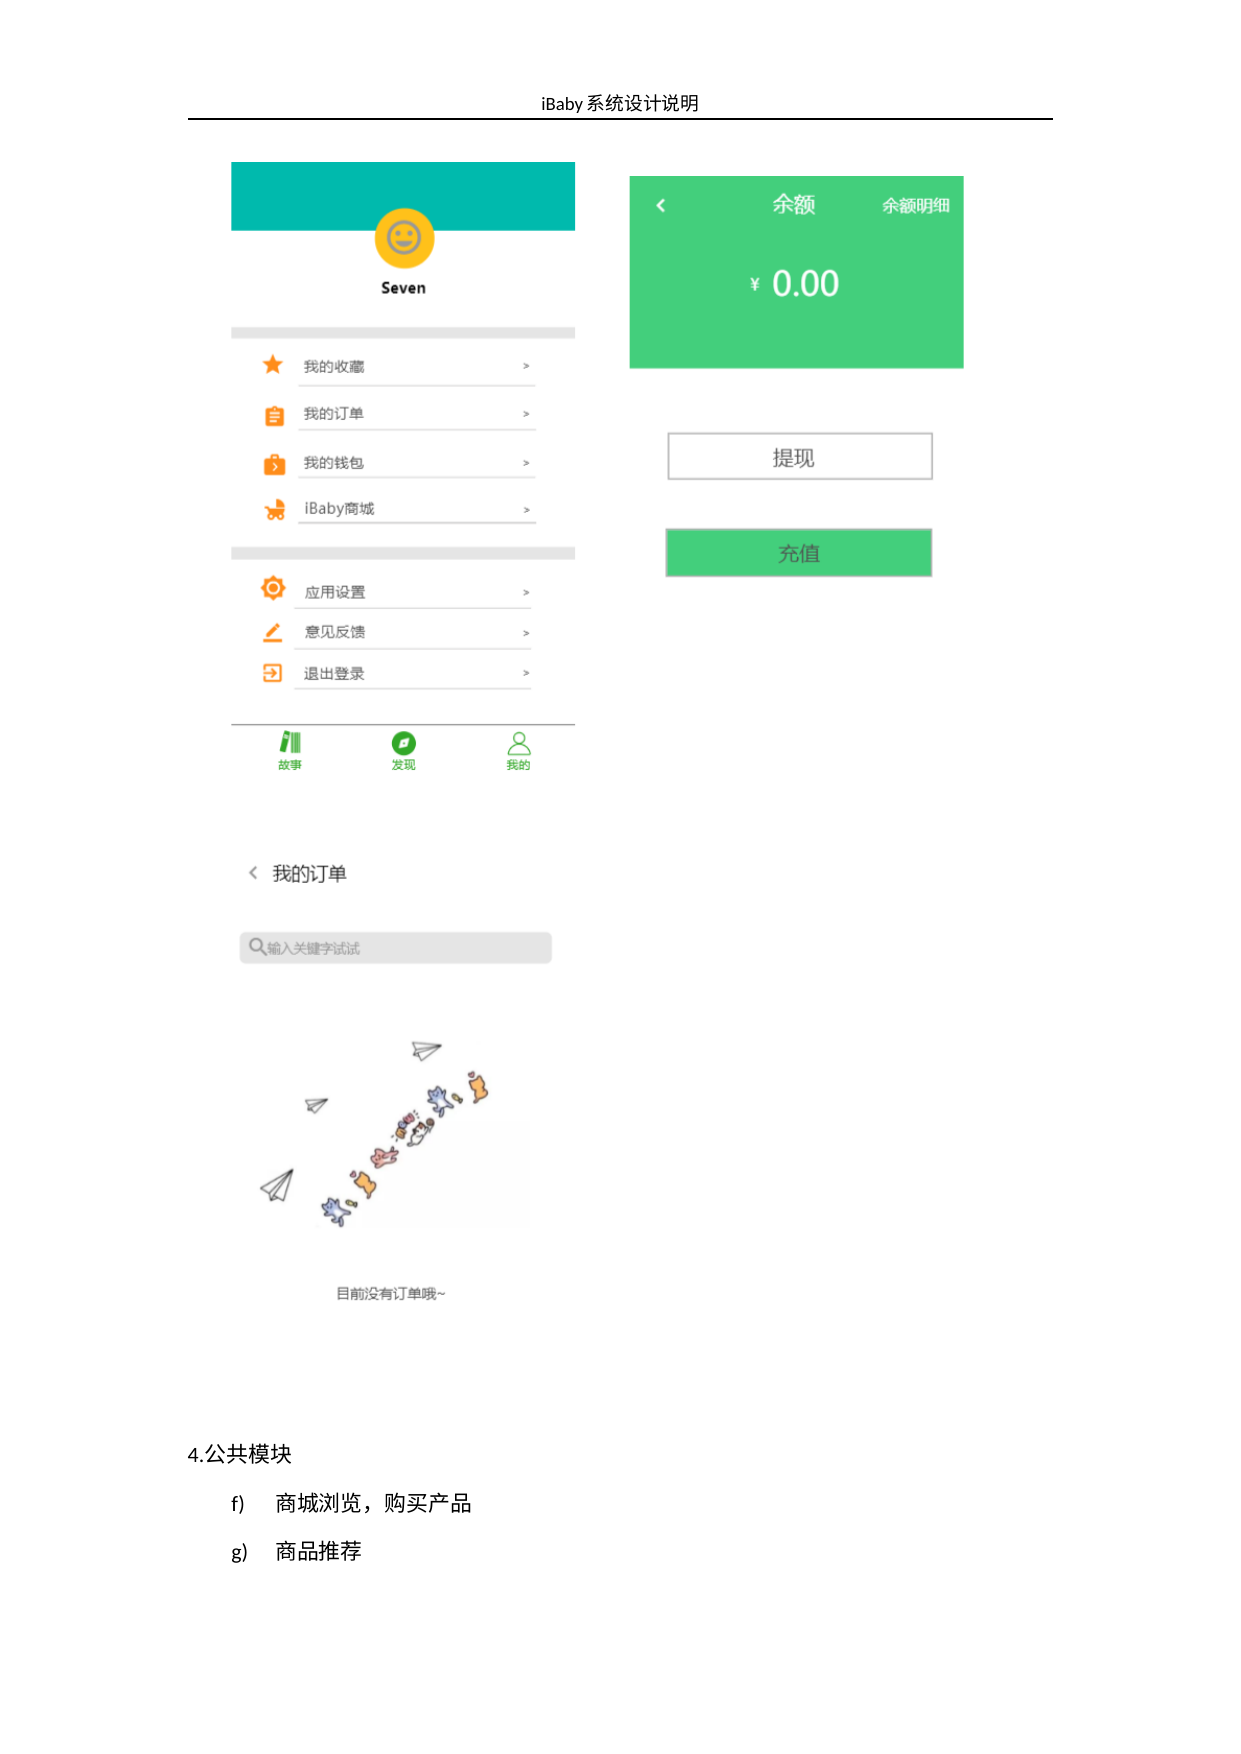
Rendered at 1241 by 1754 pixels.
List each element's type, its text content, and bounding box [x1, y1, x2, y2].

list 商品推荐 [231, 1534, 1053, 1566]
picture [629, 176, 964, 772]
list 4.公共模块 [187, 1437, 1053, 1469]
picture [231, 838, 560, 1416]
picture [231, 162, 575, 772]
list 商城浏览，购买产品 [231, 1485, 1053, 1518]
